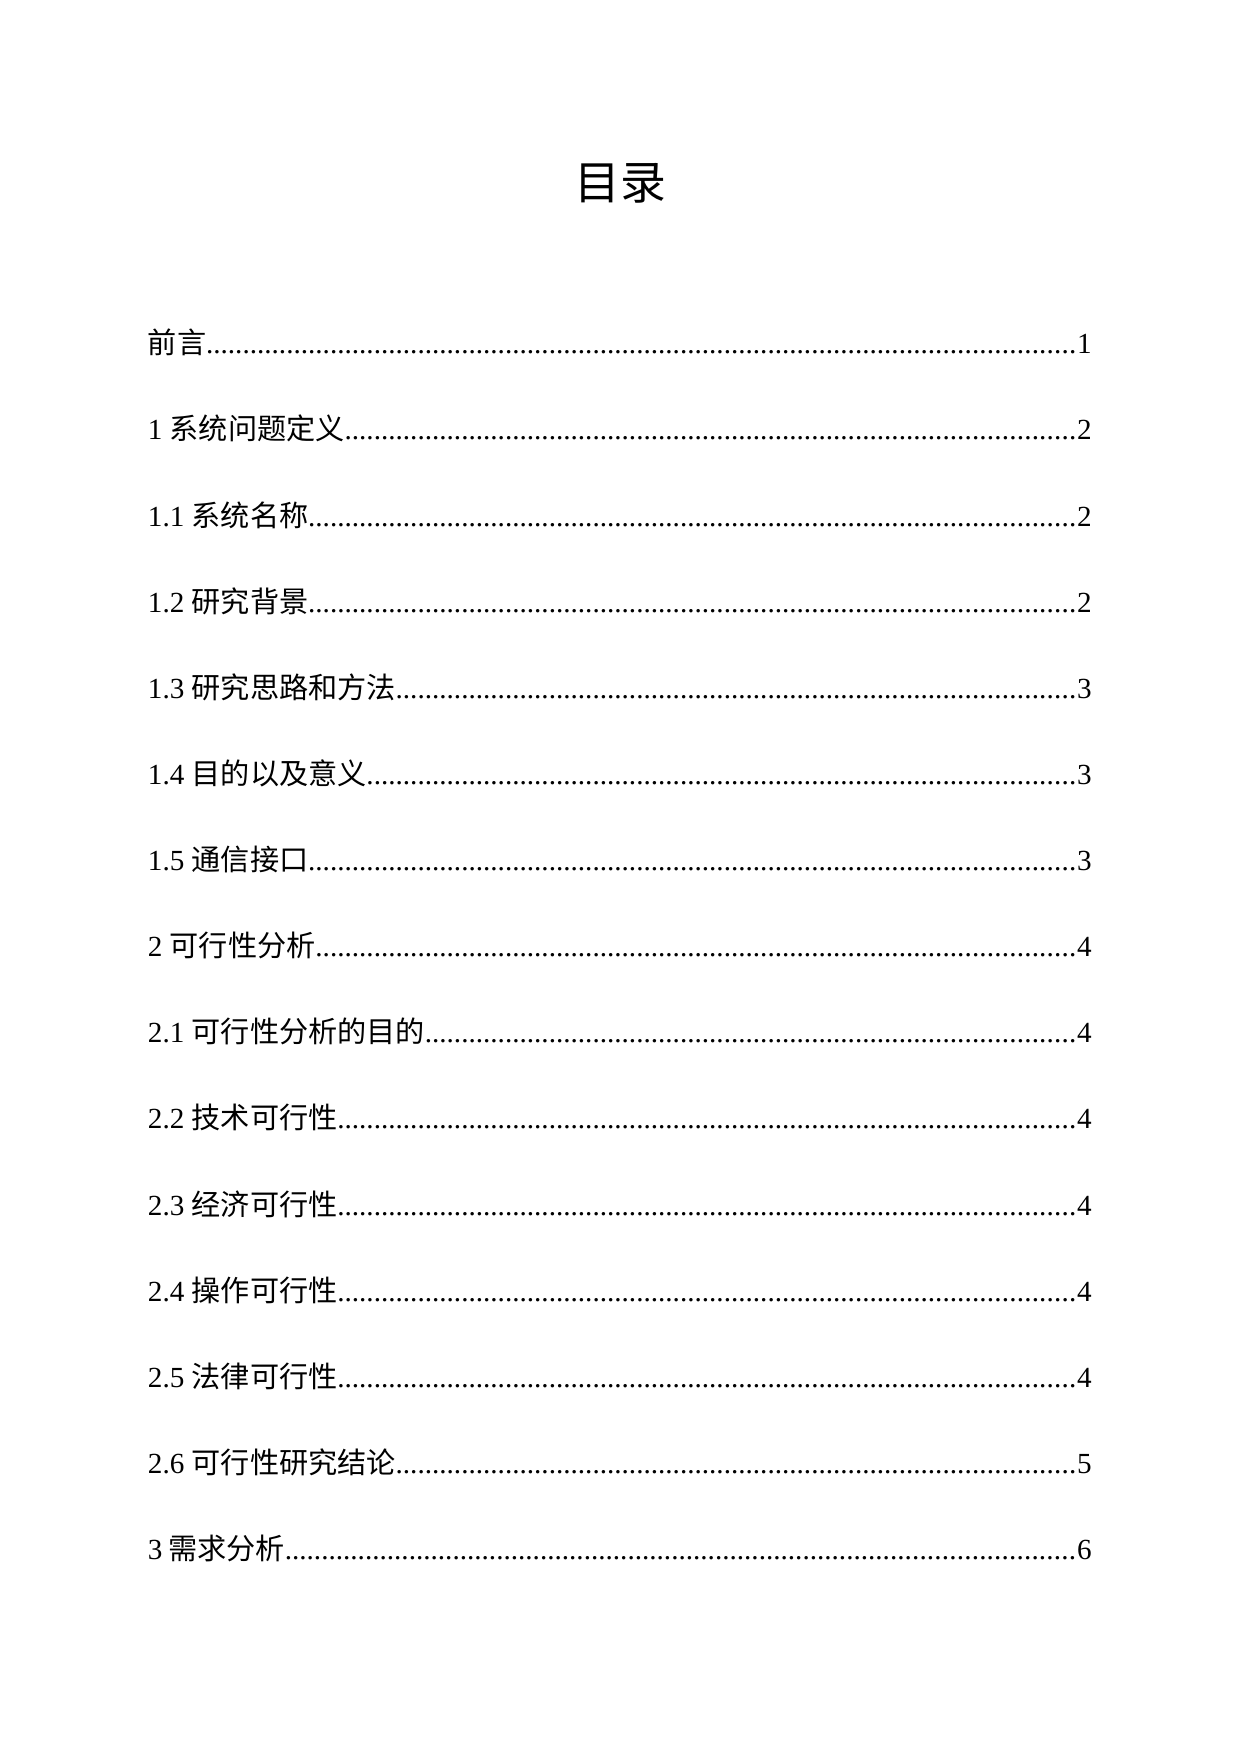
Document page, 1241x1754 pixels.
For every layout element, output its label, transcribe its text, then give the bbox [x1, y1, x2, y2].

text 2.1 可行性分析的目的 4 [148, 998, 1092, 1063]
text 1.1 系统名称 2 [148, 481, 1092, 546]
text 1.4 目的以及意义 3 [148, 739, 1092, 804]
text 2.4 操作可行性 4 [148, 1256, 1092, 1321]
text 2.5 法律可行性 4 [148, 1342, 1092, 1407]
text 2 可行性分析 4 [148, 911, 1092, 976]
text 1 系统问题定义 2 [148, 394, 1092, 459]
text 1.3 研究思路和方法 3 [148, 653, 1092, 718]
text 前言 1 [148, 308, 1092, 373]
text 目录 [148, 131, 1092, 228]
text 2.3 经济可行性 4 [148, 1170, 1092, 1235]
text 2.2 技术可行性 4 [148, 1084, 1092, 1149]
text 2.6 可行性研究结论 5 [148, 1428, 1092, 1493]
text 3需求分析 6 [148, 1514, 1092, 1579]
text 1.2 研究背景 2 [148, 567, 1092, 632]
text 1.5 通信接口 3 [148, 825, 1092, 890]
